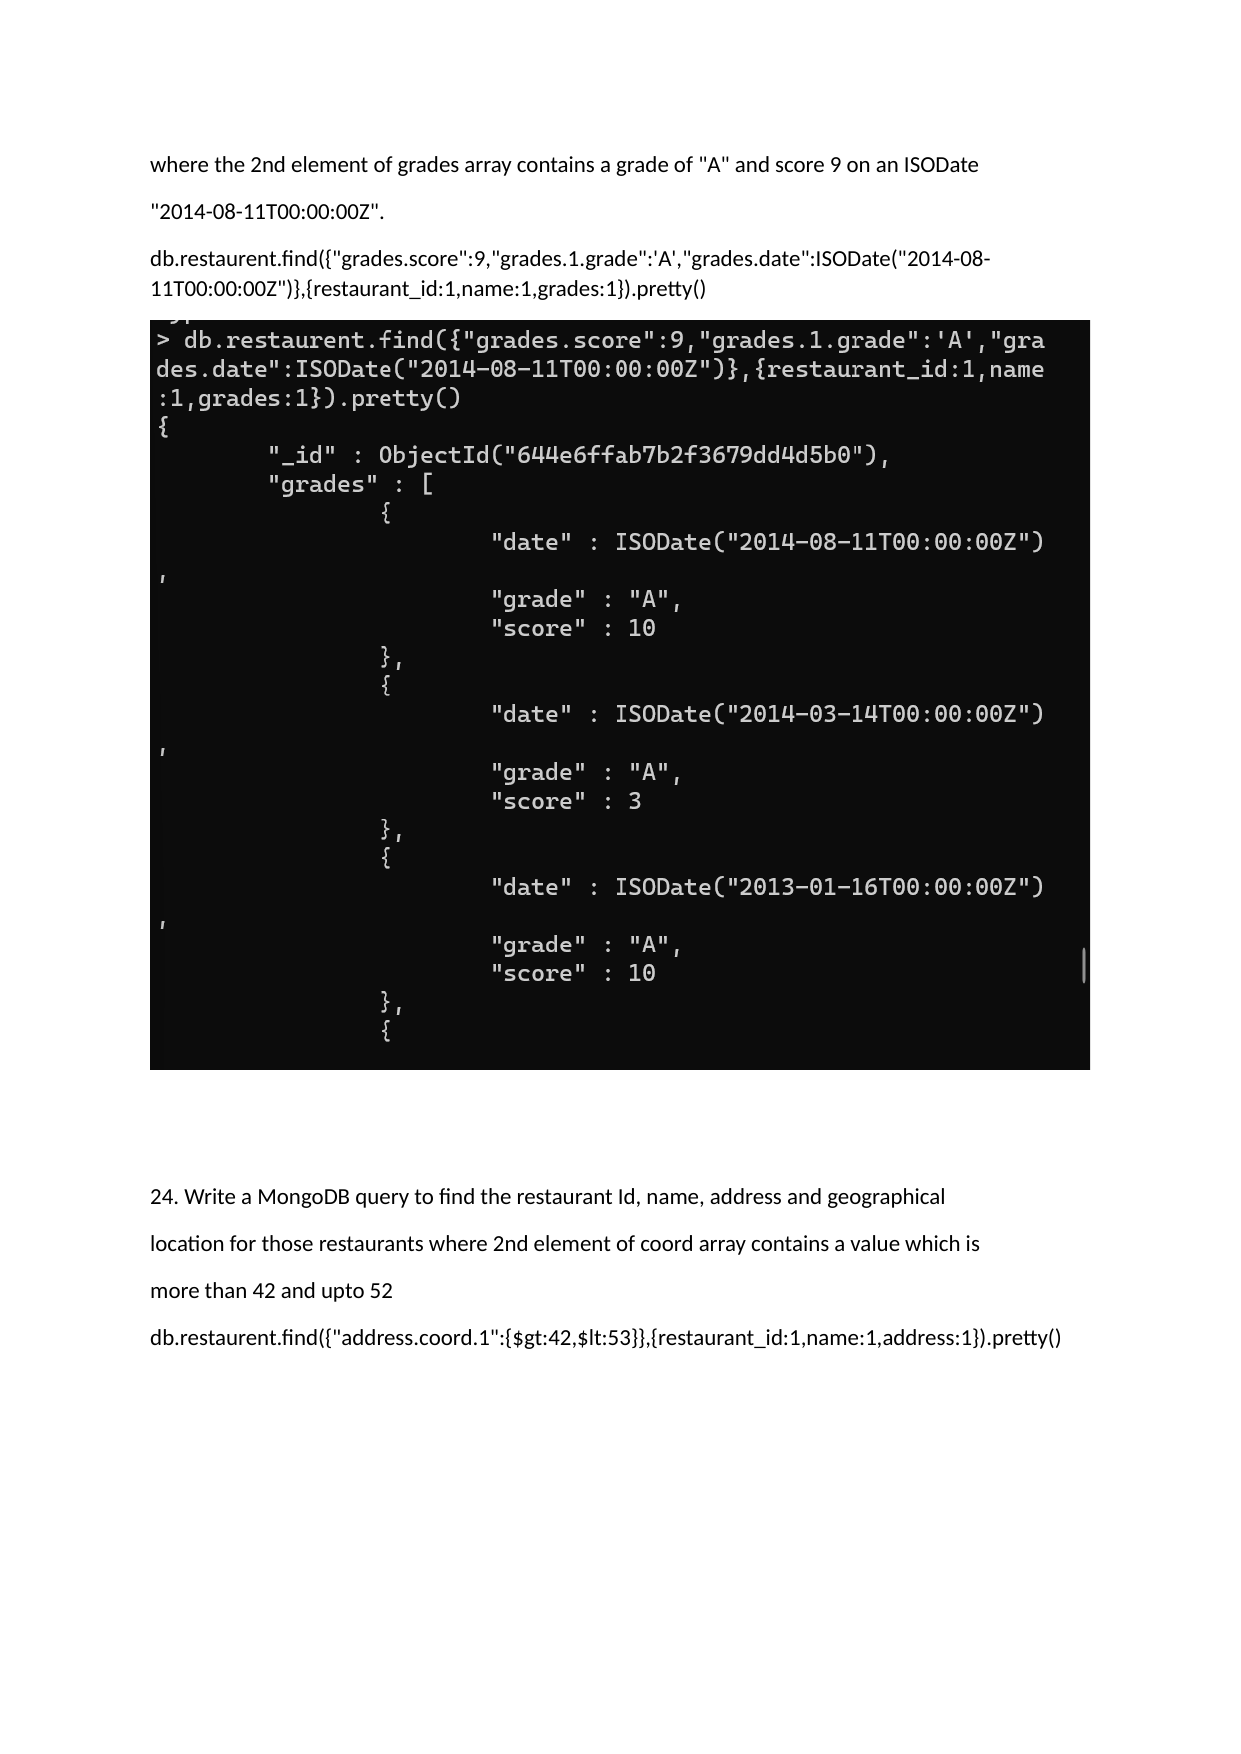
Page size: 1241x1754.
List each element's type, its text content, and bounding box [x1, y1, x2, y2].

text location for those restaurants where 2nd element of coord array contains a value which is [150, 1229, 1090, 1257]
text db.restaurent.find({"address.coord.1":{$gt:42,$lt:53}},{restaurant_id:1,name:1,address:1}).pretty() [150, 1323, 1090, 1351]
text 24. Write a MongoDB query to find the restaurant Id, name, address and geographical [150, 1182, 1090, 1210]
picture [150, 320, 1091, 1070]
text more than 42 and upto 52 [150, 1276, 1090, 1304]
text db.restaurent.find({"grades.score":9,"grades.1.grade":'A',"grades.date":ISODate("2014-08-11T00:00:00Z")},{restaurant_id:1,name:1,grades:1}).pretty() [150, 244, 1090, 302]
text where the 2nd element of grades array contains a grade of "A" and score 9 on an ISODate [150, 150, 1090, 178]
text "2014-08-11T00:00:00Z". [150, 197, 1090, 225]
